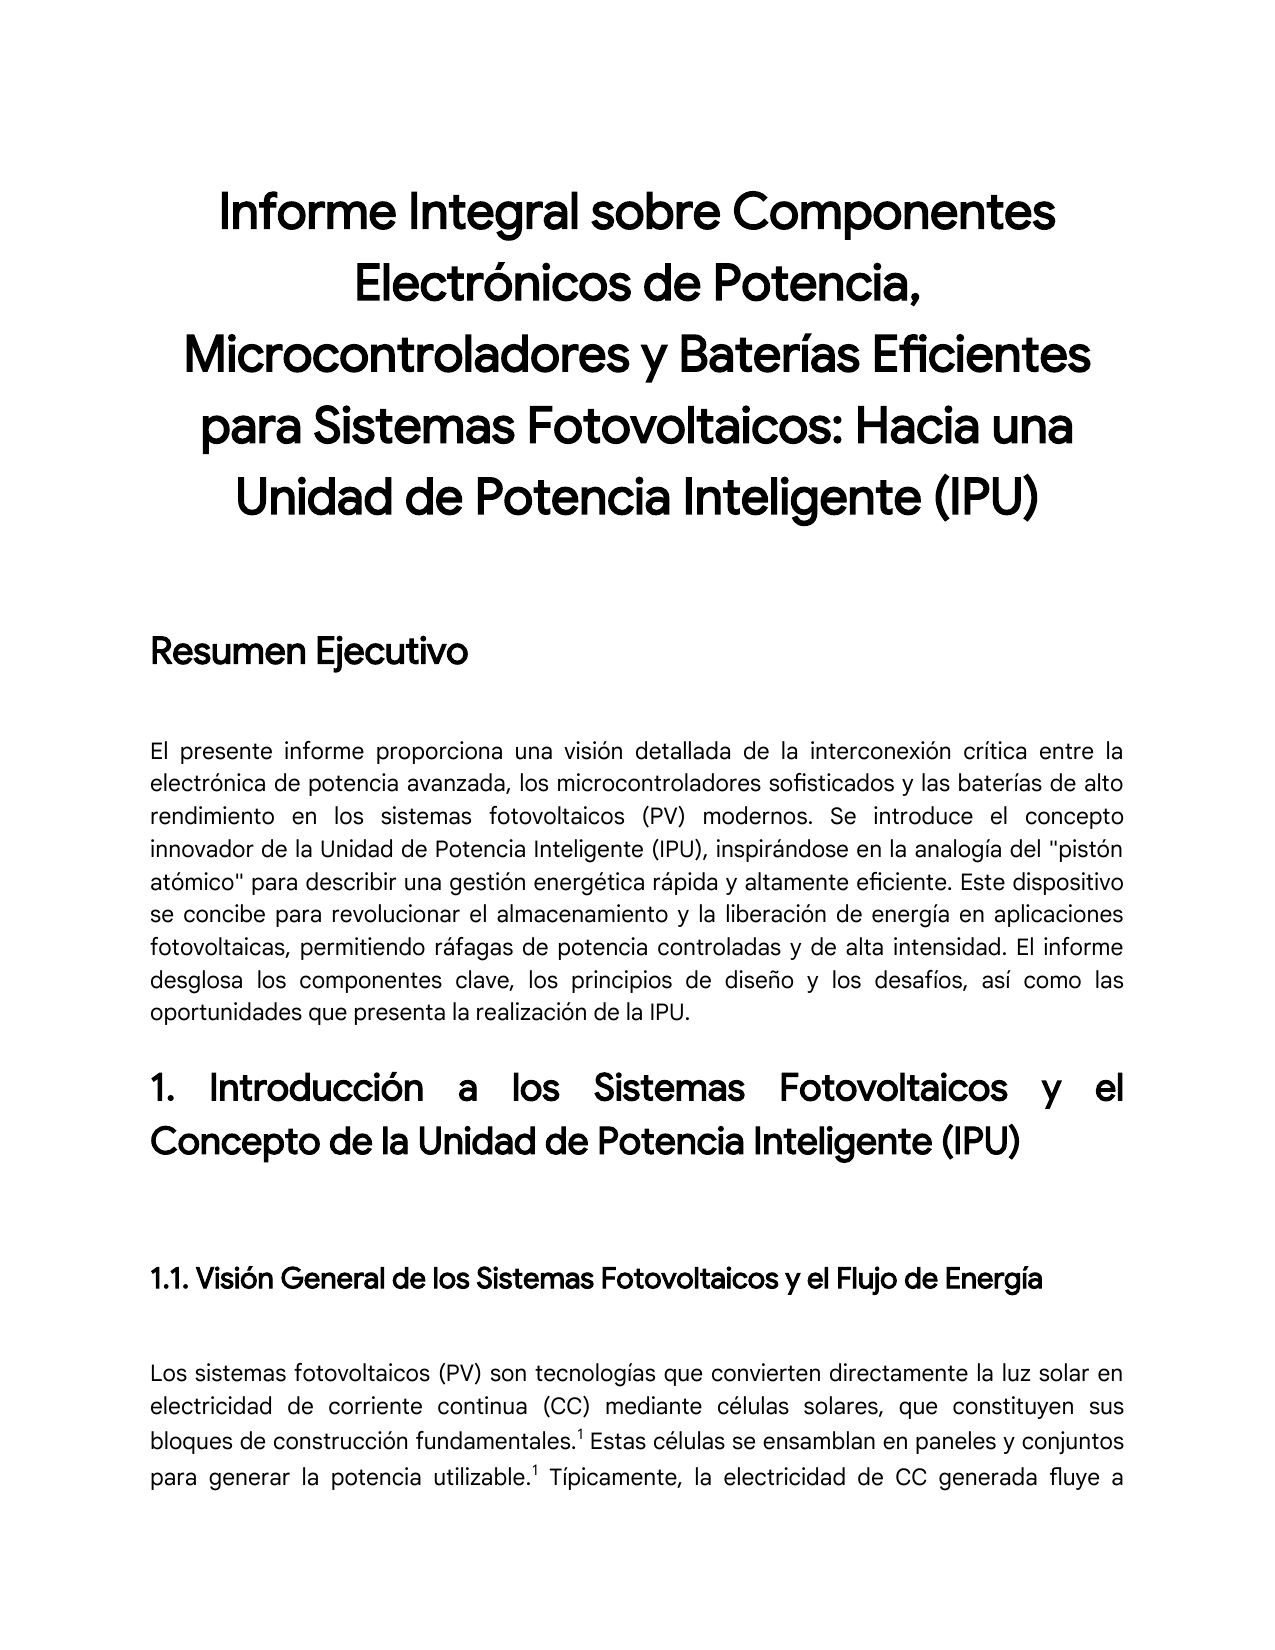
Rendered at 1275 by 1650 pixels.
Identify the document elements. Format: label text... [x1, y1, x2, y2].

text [150, 1359, 1125, 1492]
subtitle Resumen Ejecutivo [150, 627, 1125, 674]
subtitle Informe Integral sobre Componentes Electrónicos de Potencia, Microcontroladores y Baterías Eficientes para Sistemas Fotovoltaicos: Hacia una Unidad de Potencia Inteligente (IPU) [150, 180, 1125, 528]
subtitle 1. Introducción a los Sistemas Fotovoltaicos y el Concepto de la Unidad de Potencia Inteligente (IPU) [150, 1064, 1125, 1164]
subtitle 1.1. Visión General de los Sistemas Fotovoltaicos y el Flujo de Energía [150, 1260, 1125, 1296]
text El presente informe proporciona una visión detallada de la interconexión crítica entre la electrónica de potencia avanzada, los microcontroladores sofisticados y las baterías de alto rendimiento en los sistemas fotovoltaicos (PV) modernos. Se introduce el concepto innovador de la Unidad de Potencia Inteligente (IPU), inspirándose en la analogía del "pistón atómico" para describir una gestión energética rápida y altamente eficiente. Este dispositivo se concibe para revolucionar el almacenamiento y la liberación de energía en aplicaciones fotovoltaicas, permitiendo ráfagas de potencia controladas y de alta intensidad. El informe desglosa los componentes clave, los principios de diseño y los desafíos, así como las oportunidades que presenta la realización de la IPU. [150, 737, 1125, 1027]
